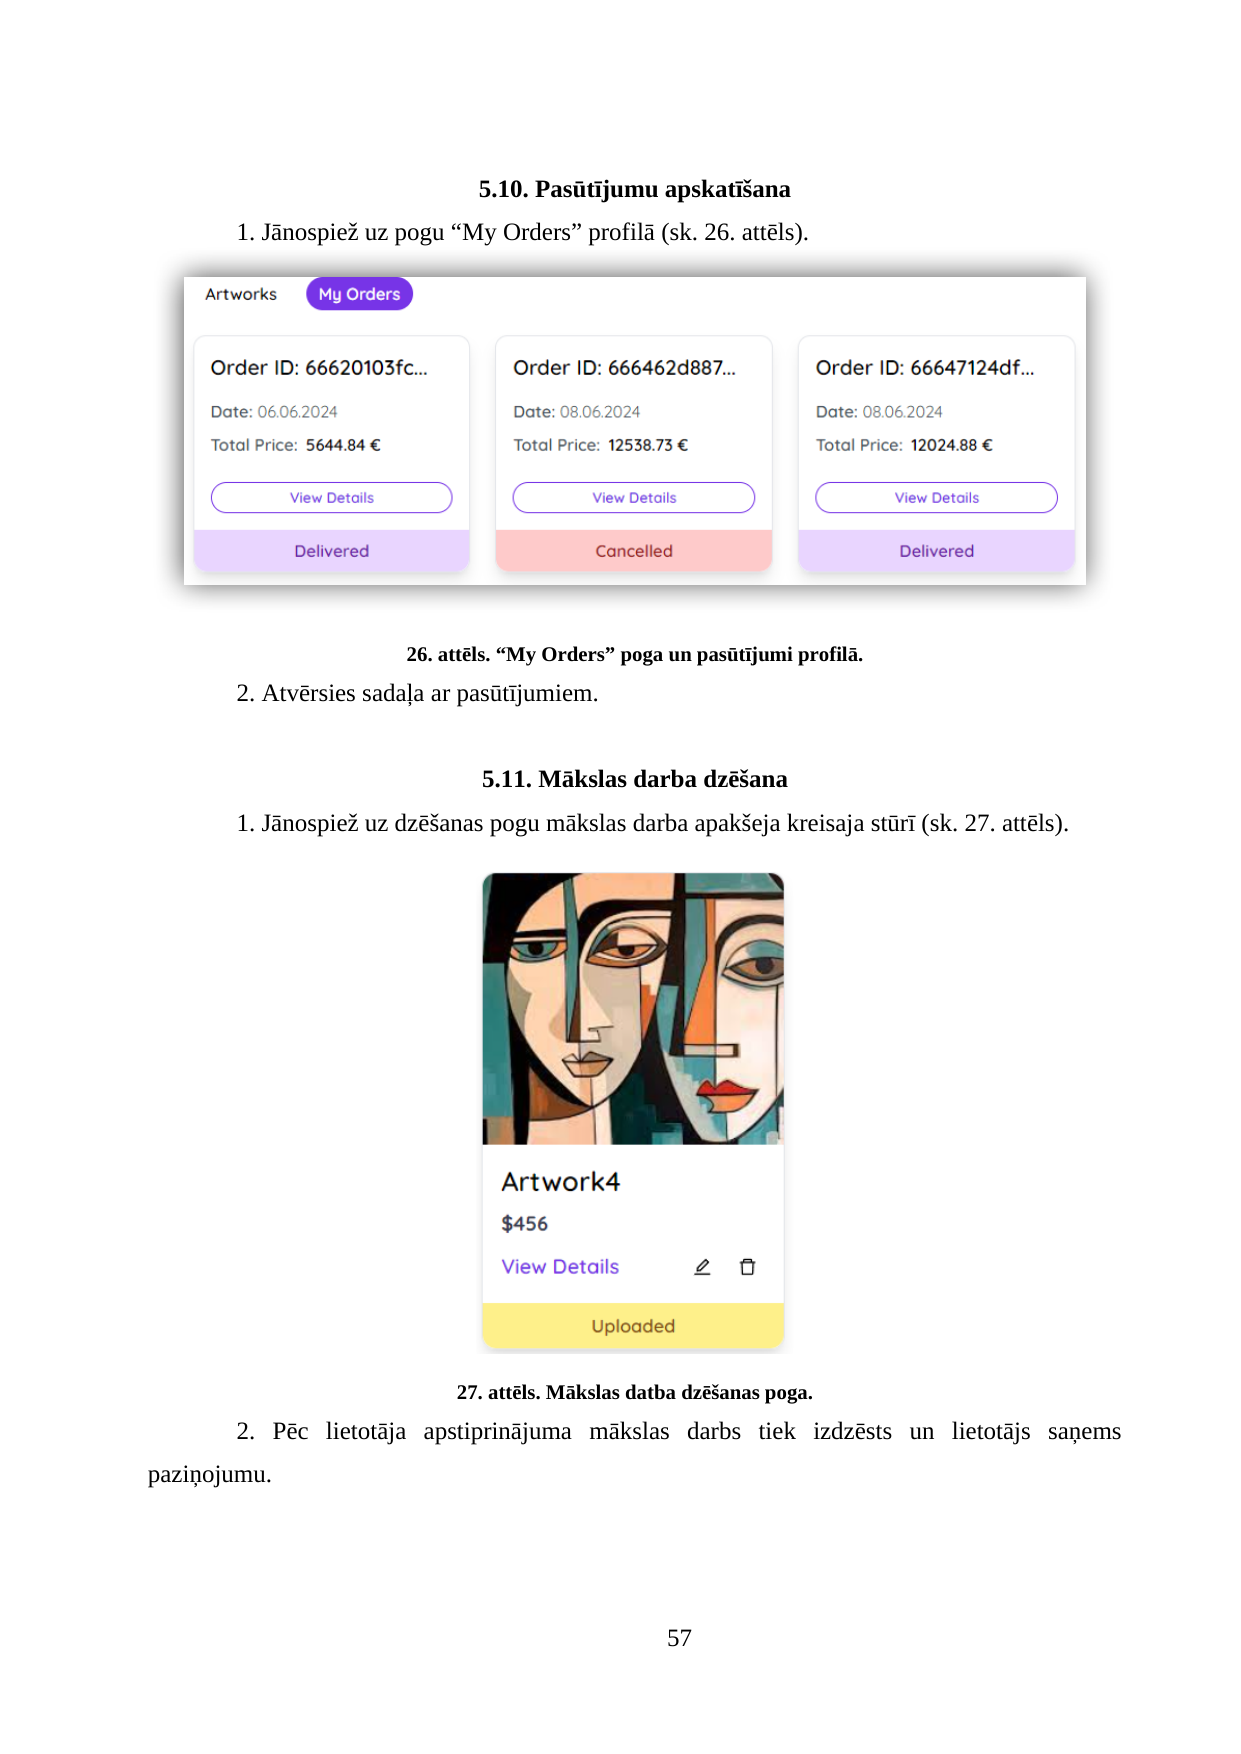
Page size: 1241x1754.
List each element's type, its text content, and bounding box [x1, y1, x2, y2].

table_header Testpiemēra izpildes nosacījumi [165, 261, 1102, 602]
text 5.11. Mākslas darba dzēšana [148, 764, 1122, 793]
picture [476, 871, 794, 1354]
text 1. Jānospiež uz pogu “My Orders” profilā (sk. 26. attēls). [148, 217, 1122, 246]
text 2. Pēc lietotāja apstiprinājuma mākslas darbs tiek izdzēsts un lietotājs saņems paziņojumu. [148, 1416, 1122, 1488]
text 5.10. Pasūtījumu apskatīšana [148, 174, 1122, 203]
text 2. Atvērsies sadaļa ar pasūtījumiem. [148, 678, 1122, 707]
text 1. Jānospiež uz dzēšanas pogu mākslas darba apakšeja kreisaja stūrī (sk. 27. attēls). [148, 808, 1122, 836]
picture [184, 277, 1086, 585]
